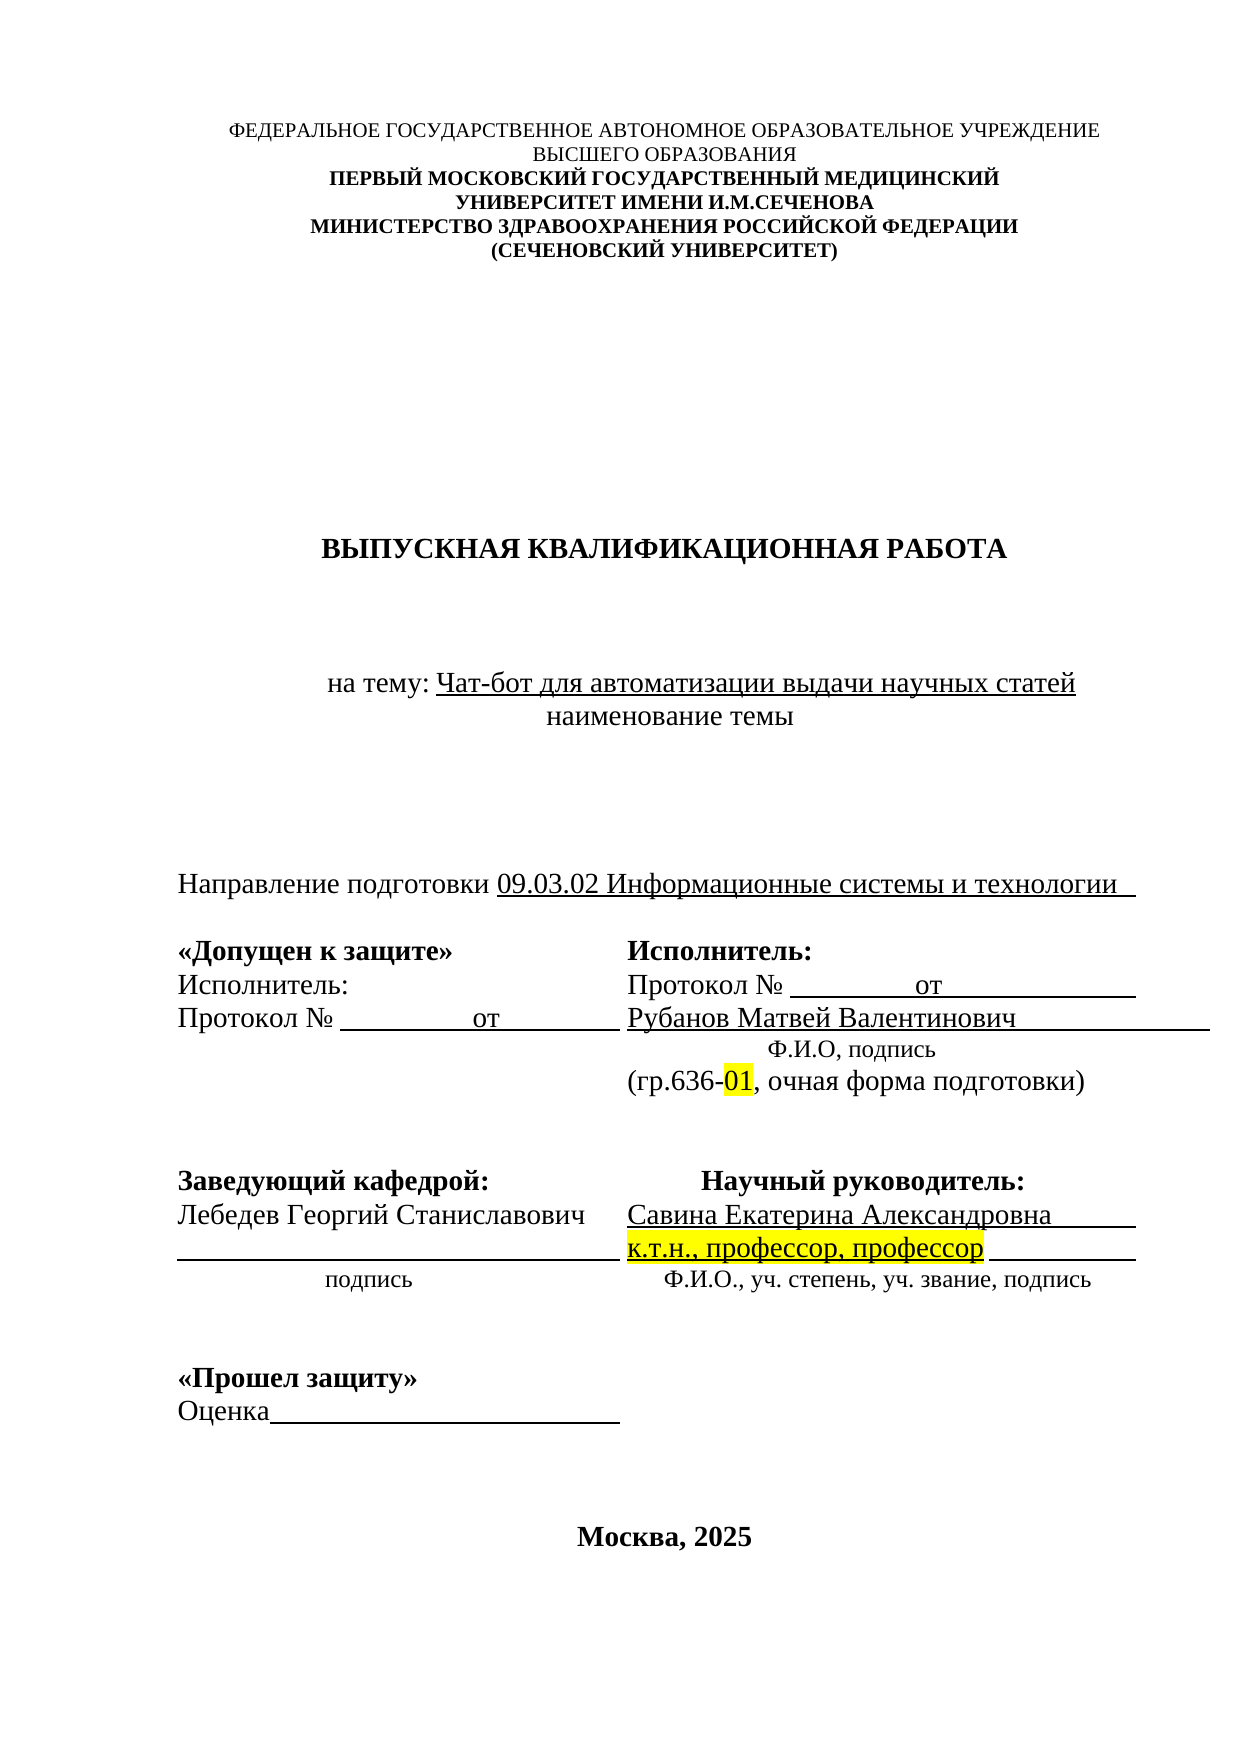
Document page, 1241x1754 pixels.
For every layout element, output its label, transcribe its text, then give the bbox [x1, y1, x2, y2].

text Протокол № от Рубанов Матвей Валентинович [177, 1000, 1152, 1034]
text МИНИСТЕРСТВО ЗДРАВООХРАНЕНИЯ РОССИЙСКОЙ ФЕДЕРАЦИИ [177, 214, 1152, 238]
text Москва, 2025 [177, 1519, 1152, 1552]
text ПЕРВЫЙ МОСКОВСКИЙ ГОСУДАРСТВЕННЫЙ МЕДИЦИНСКИЙ [177, 166, 1152, 190]
text (гр.636-01, очная форма подготовки) [546, 1063, 1152, 1130]
text УНИВЕРСИТЕТ ИМЕНИ И.М.СЕЧЕНОВА [177, 190, 1152, 214]
text Лебедев Георгий Станиславович Савина Екатерина Александровна [177, 1197, 1152, 1230]
text Заведующий кафедрой: Научный руководитель: [177, 1163, 1152, 1197]
text к.т.н., профессор, профессор [984, 1230, 1152, 1264]
text подпись Ф.И.О., уч. степень, уч. звание, подпись [177, 1264, 1152, 1293]
text Оценка [177, 1393, 1152, 1427]
text ВЫПУСКНАЯ КВАЛИФИКАЦИОННАЯ РАБОТА [177, 531, 1152, 564]
text «Допущен к защите» Исполнитель: [177, 933, 1152, 967]
text на тему: Чат-бот для автоматизации выдачи научных статей [177, 665, 1152, 698]
text Ф.И.О, подпись [177, 1034, 1152, 1063]
text Направление подготовки 09.03.02 Информационные системы и технологии [177, 866, 1152, 900]
text наименование темы [472, 698, 1152, 732]
text Исполнитель: Протокол № от [177, 967, 1152, 1000]
text ФЕДЕРАЛЬНОЕ ГОСУДАРСТВЕННОЕ АВТОНОМНОЕ ОБРАЗОВАТЕЛЬНОЕ УЧРЕЖДЕНИЕ ВЫСШЕГО ОБРАЗОВАНИЯ [177, 118, 1152, 166]
text «Прошел защиту» [177, 1360, 1152, 1393]
text (СЕЧЕНОВСКИЙ УНИВЕРСИТЕТ) [177, 238, 1152, 262]
text к.т.н., профессор, профессор [177, 1230, 627, 1264]
